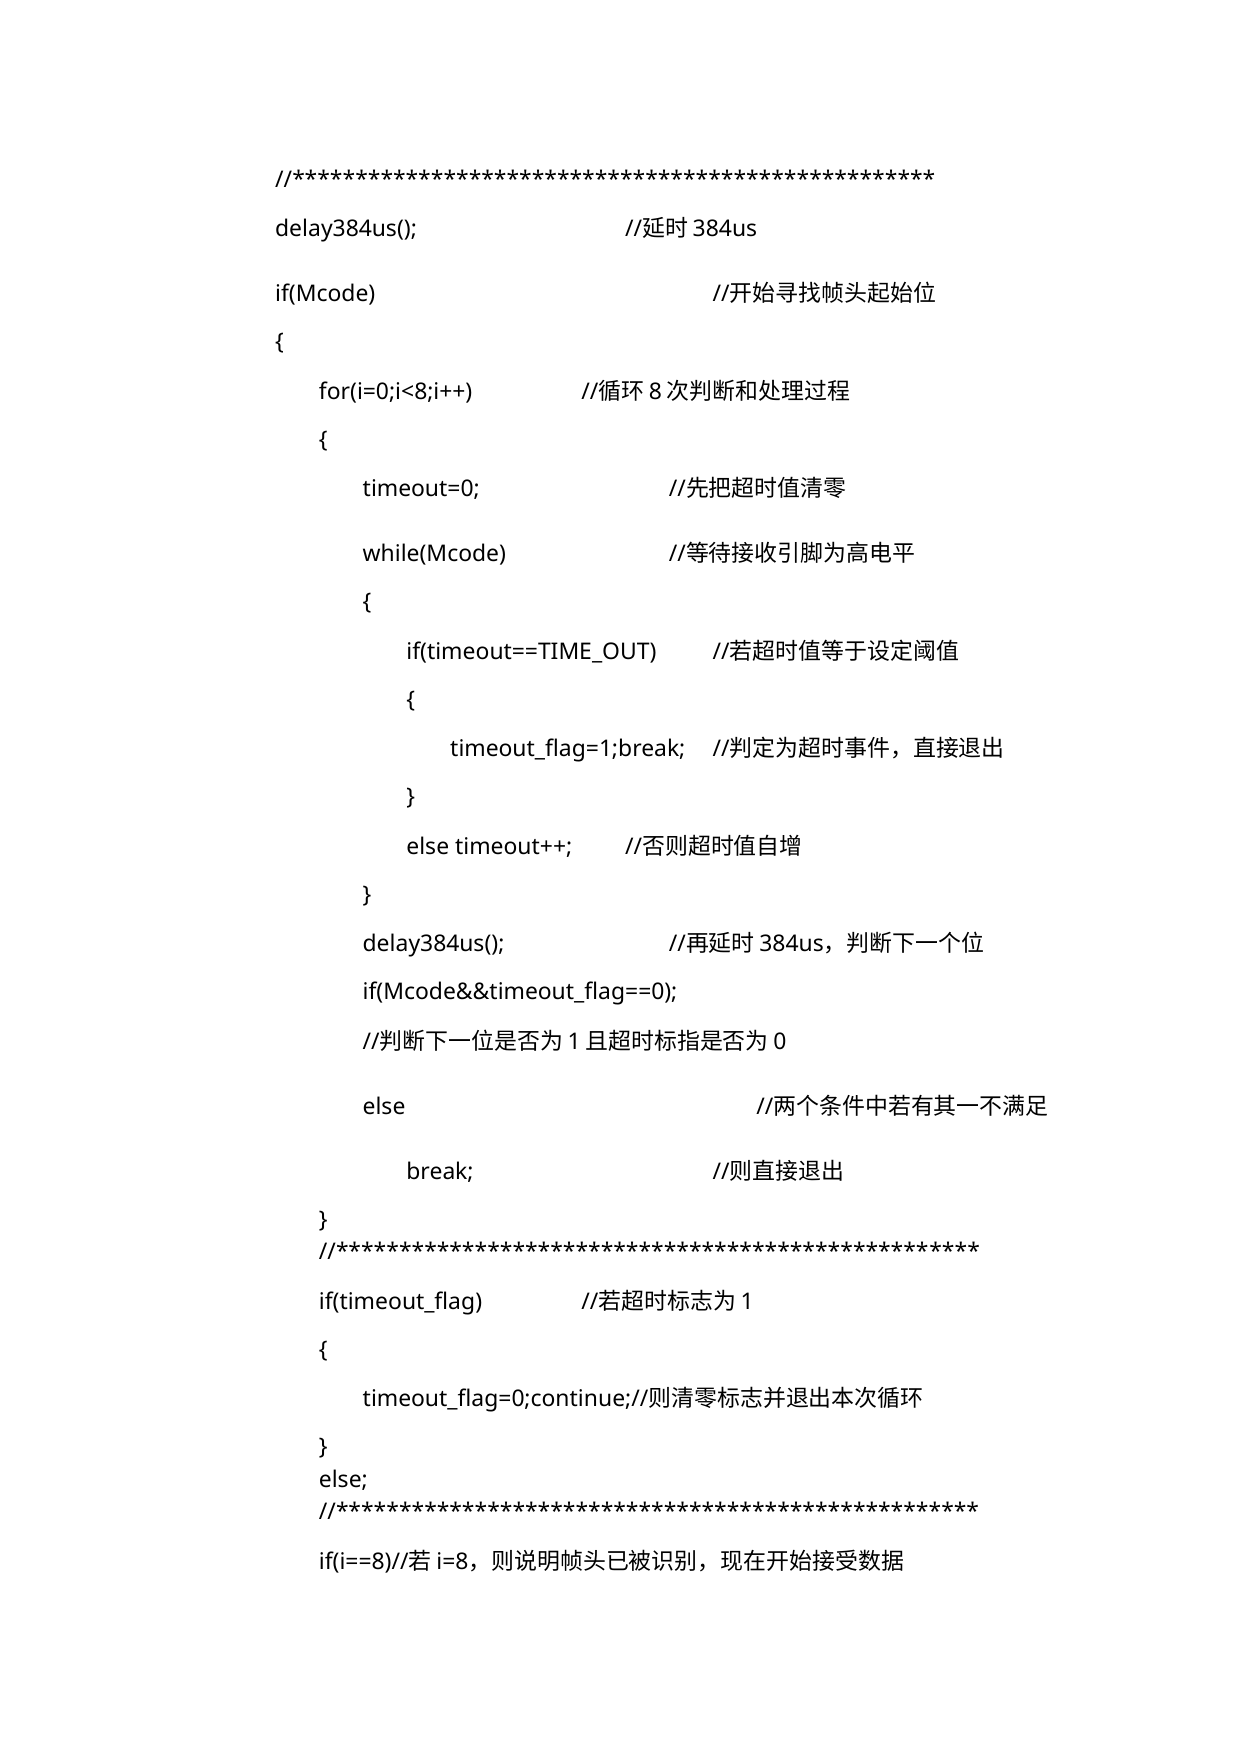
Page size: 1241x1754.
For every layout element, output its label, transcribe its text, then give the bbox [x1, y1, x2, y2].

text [187, 162, 1053, 194]
text timeout=0; //先把超时值清零 [187, 454, 1053, 519]
text if(Mcode&&timeout_flag==0); [187, 974, 1053, 1007]
text //*************************************************** [187, 1234, 1053, 1267]
text { [187, 422, 1053, 454]
text if(Mcode) //开始寻找帧头起始位 [187, 259, 1053, 324]
text { [187, 584, 1053, 617]
text { [187, 1332, 1053, 1364]
text { [187, 324, 1053, 357]
text if(timeout==TIME_OUT) //若超时值等于设定阈值 [187, 617, 1053, 682]
text while(Mcode) //等待接收引脚为高电平 [187, 519, 1053, 584]
text //判断下一位是否为1且超时标指是否为0 [187, 1007, 1053, 1072]
text if(timeout_flag) //若超时标志为1 [187, 1267, 1053, 1332]
text } [187, 877, 1053, 909]
text delay384us(); //延时384us [187, 194, 1053, 259]
text for(i=0;i<8;i++) //循环8次判断和处理过程 [187, 357, 1053, 422]
text { [187, 682, 1053, 714]
text if(i==8)//若i=8，则说明帧头已被识别，现在开始接受数据 [187, 1527, 1053, 1592]
text else; [187, 1462, 1053, 1494]
text } [187, 1202, 1053, 1234]
text timeout_flag=1;break; //判定为超时事件，直接退出 [187, 714, 1053, 779]
text break; //则直接退出 [187, 1137, 1053, 1202]
text } [187, 1429, 1053, 1462]
text } [187, 779, 1053, 812]
text delay384us(); //再延时384us，判断下一个位 [187, 909, 1053, 974]
text else timeout++; //否则超时值自增 [187, 812, 1053, 877]
text //*************************************************** [187, 1494, 1053, 1527]
text else //两个条件中若有其一不满足 [187, 1072, 1053, 1137]
text timeout_flag=0;continue;//则清零标志并退出本次循环 [187, 1364, 1053, 1429]
